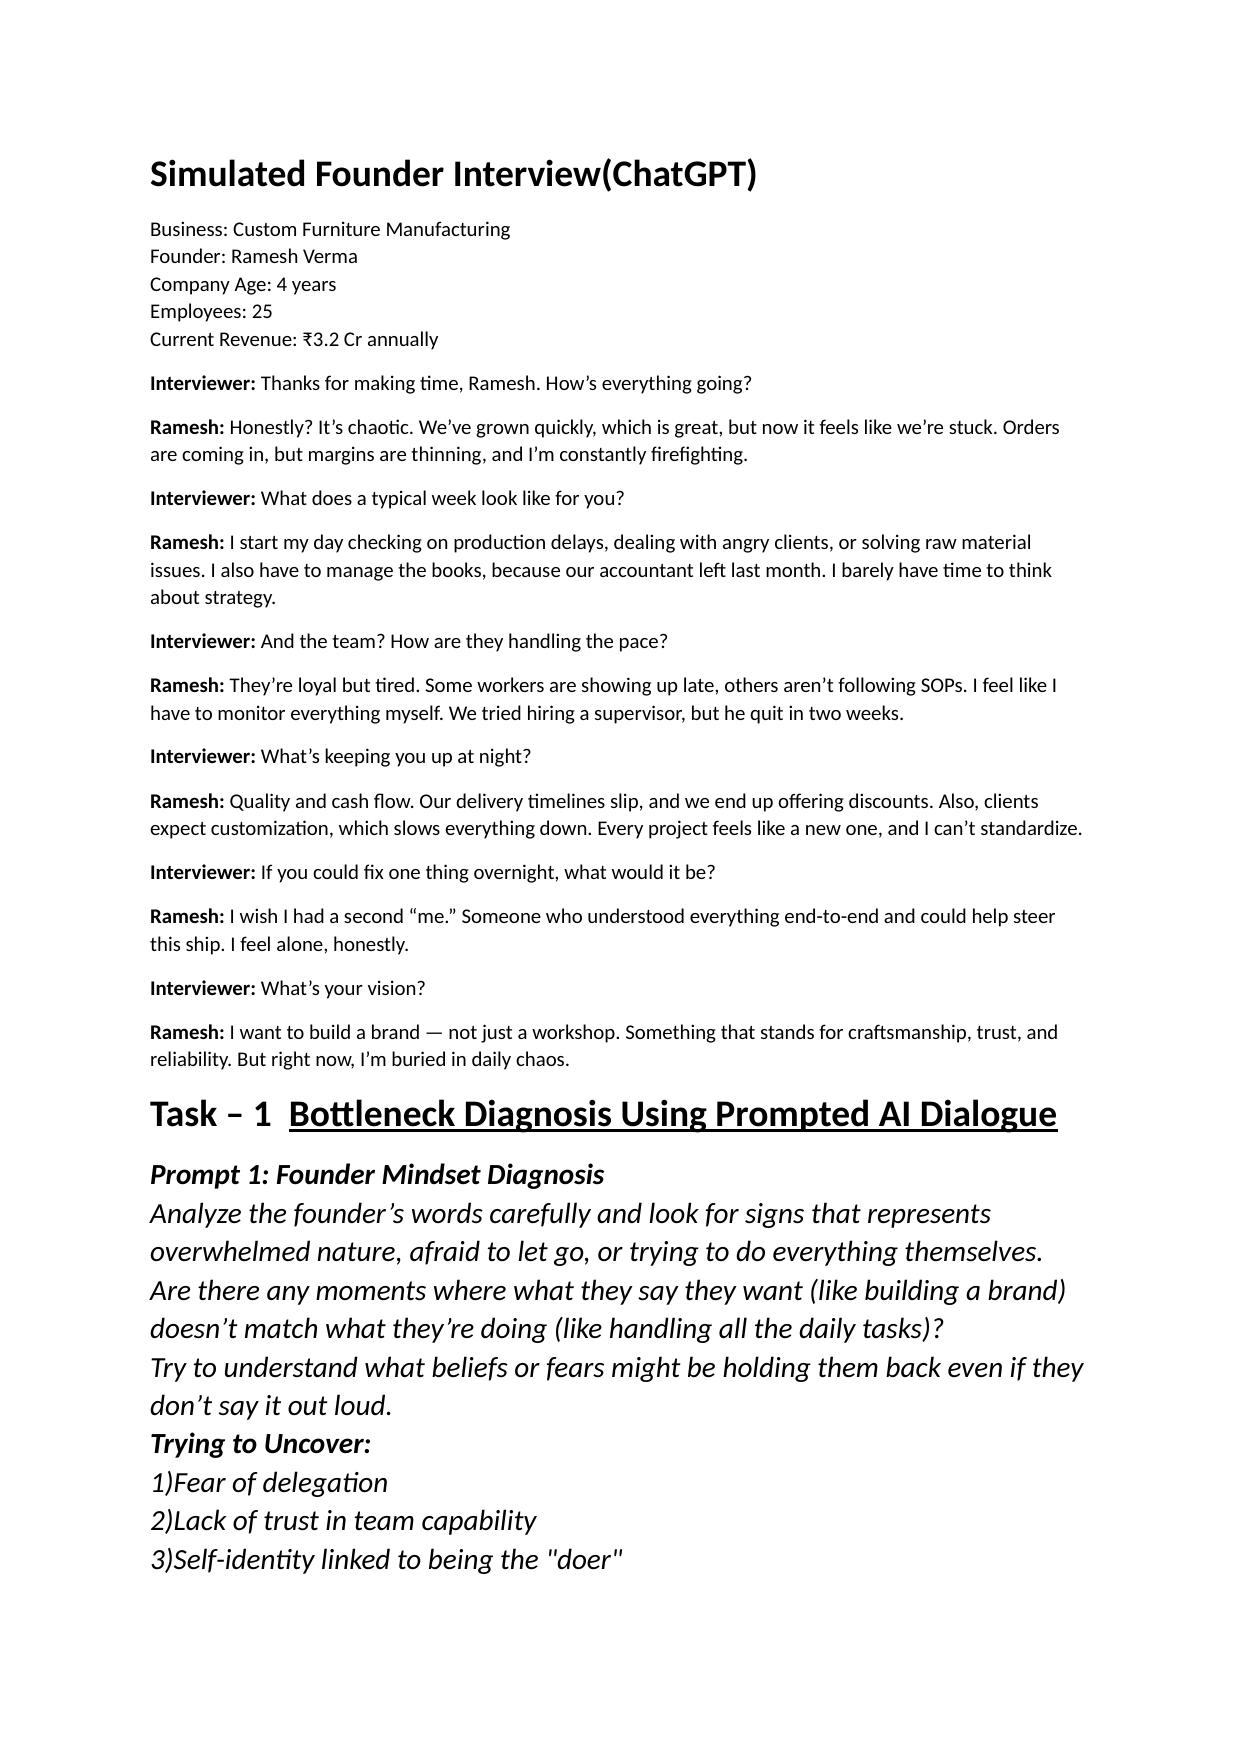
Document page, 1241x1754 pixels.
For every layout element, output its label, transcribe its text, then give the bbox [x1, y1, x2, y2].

text Ramesh: Quality and cash flow. Our delivery timelines slip, and we end up offering discounts. Also, clients expect customization, which slows everything down. Every project feels like a new one, and I can’t standardize. [150, 788, 1090, 841]
text Interviewer: Thanks for making time, Ramesh. How’s everything going? [150, 370, 1090, 395]
text Interviewer: What’s keeping you up at night? [150, 744, 1090, 769]
text Simulated Founder Interview(ChatGPT) [150, 150, 1090, 196]
text Task – 1 Bottleneck Diagnosis Using Prompted AI Dialogue [150, 1090, 1090, 1136]
text Business: Custom Furniture Manufacturing Founder: Ramesh Verma Company Age: 4 years Employees: 25 Current Revenue: ₹3.2 Cr annually [150, 216, 1090, 351]
text Interviewer: What does a typical week look like for you? [150, 485, 1090, 511]
text Interviewer: What’s your vision? [150, 975, 1090, 1000]
text Interviewer: And the team? How are they handling the pace? [150, 628, 1090, 654]
text Ramesh: They’re loyal but tired. Some workers are showing up late, others aren’t following SOPs. I feel like I have to monitor everything myself. We tried hiring a supervisor, but he quit in two weeks. [150, 672, 1090, 725]
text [150, 1156, 1090, 1576]
text Ramesh: I start my day checking on production delays, dealing with angry clients, or solving raw material issues. I also have to manage the books, because our accountant left last month. I barely have time to think about strategy. [150, 529, 1090, 609]
text Ramesh: I wish I had a second “me.” Someone who understood everything end-to-end and could help steer this ship. I feel alone, honestly. [150, 903, 1090, 956]
text Ramesh: I want to build a brand — not just a workshop. Something that stands for craftsmanship, trust, and reliability. But right now, I’m buried in daily chaos. [150, 1019, 1090, 1072]
text Ramesh: Honestly? It’s chaotic. We’ve grown quickly, which is great, but now it feels like we’re stuck. Orders are coming in, but margins are thinning, and I’m constantly firefighting. [150, 414, 1090, 467]
text Interviewer: If you could fix one thing overnight, what would it be? [150, 859, 1090, 885]
